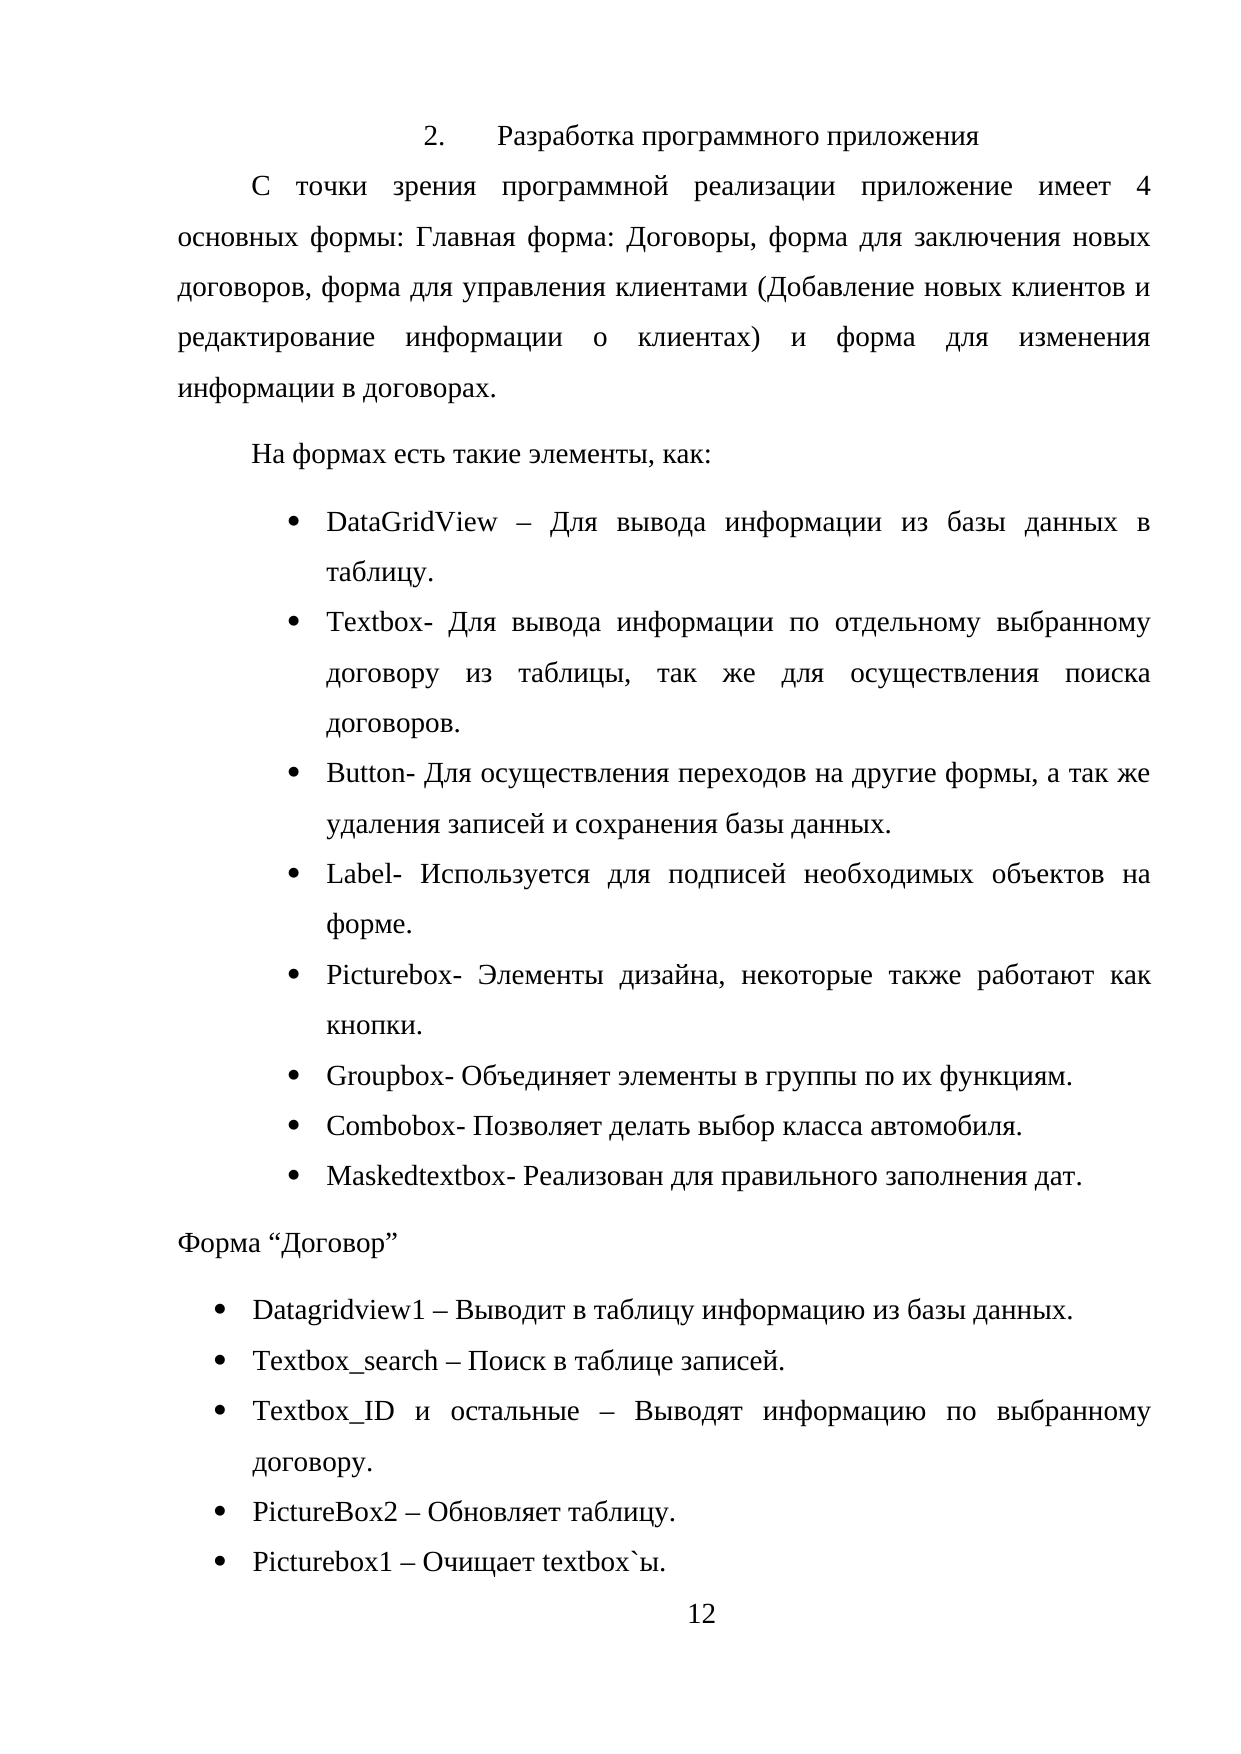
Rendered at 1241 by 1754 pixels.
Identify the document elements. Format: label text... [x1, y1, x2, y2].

list Combobox- Позволяет делать выбор класса автомобиля. [288, 1108, 1152, 1142]
text Форма “Договор” [177, 1226, 1152, 1259]
list Picturebox1 – Очищает textbox`ы. [215, 1544, 1152, 1578]
list Textbox- Для вывода информации по отдельному выбранному договору из таблицы, так же для осуществления поиска договоров. [288, 604, 1152, 739]
list Textbox_ID и остальные – Выводят информацию по выбранному договору. [215, 1393, 1152, 1477]
subtitle Разработка программного приложения [177, 118, 1152, 152]
text На формах есть такие элементы, как: [177, 437, 1152, 470]
list DataGridView – Для вывода информации из базы данных в таблицу. [288, 504, 1152, 588]
list Groupbox- Объединяет элементы в группы по их функциям. [288, 1058, 1152, 1091]
list Datagridview1 – Выводит в таблицу информацию из базы данных. [215, 1292, 1152, 1326]
list Label- Используется для подписей необходимых объектов на форме. [288, 856, 1152, 940]
list Maskedtextbox- Реализован для правильного заполнения дат. [288, 1158, 1152, 1192]
text С точки зрения программной реализации приложение имеет 4 основных формы: Главная форма: Договоры, форма для заключения новых договоров, форма для управления клиентами (Добавление новых клиентов и редактирование информации о клиентах) и форма для изменения информации в договорах. [177, 168, 1152, 403]
list Picturebox- Элементы дизайна, некоторые также работают как кнопки. [288, 957, 1152, 1041]
list Button- Для осуществления переходов на другие формы, а так же удаления записей и сохранения базы данных. [288, 755, 1152, 839]
list Textbox_search – Поиск в таблице записей. [215, 1343, 1152, 1377]
list PictureBox2 – Обновляет таблицу. [215, 1494, 1152, 1528]
